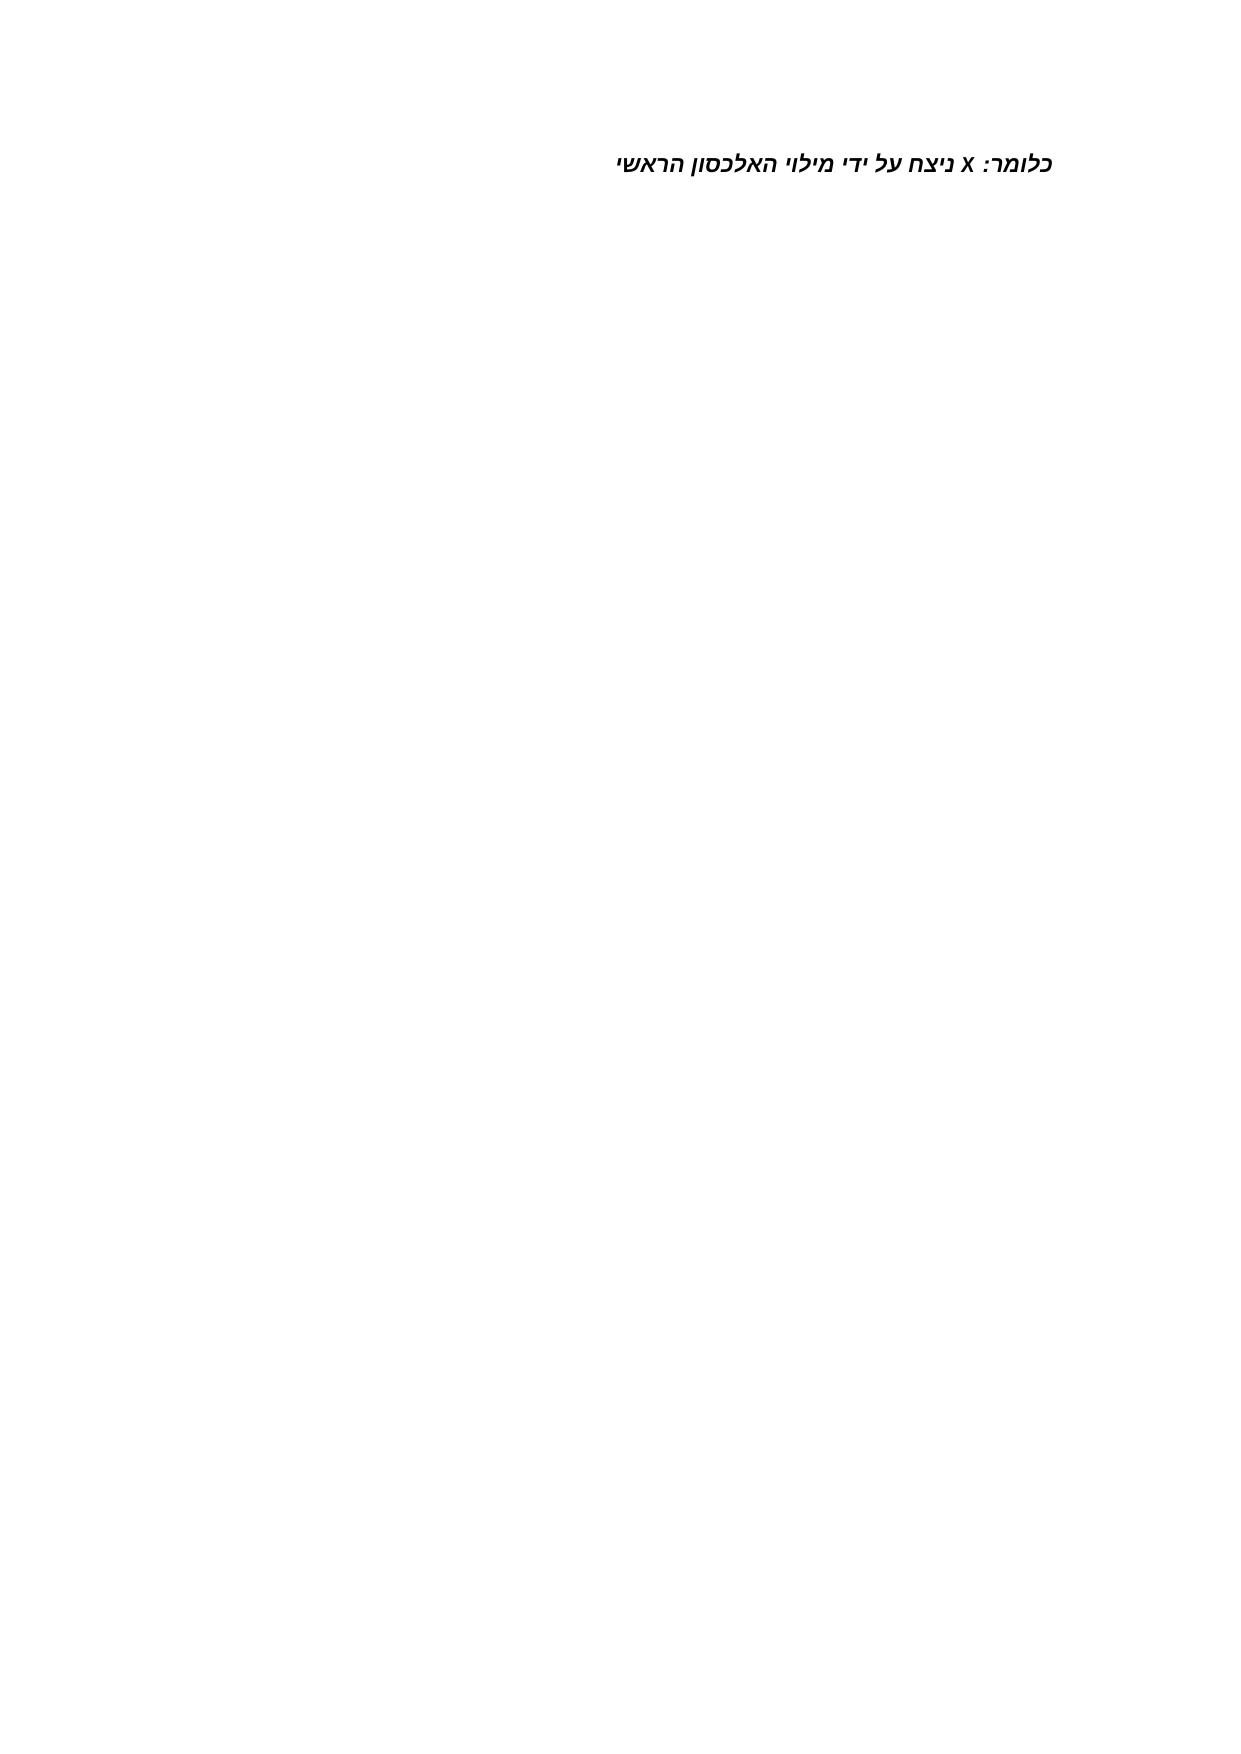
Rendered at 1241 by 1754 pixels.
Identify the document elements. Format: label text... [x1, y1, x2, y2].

text כלומר: X ניצח על ידי מילוי האלכסון הראשי [187, 150, 1053, 178]
